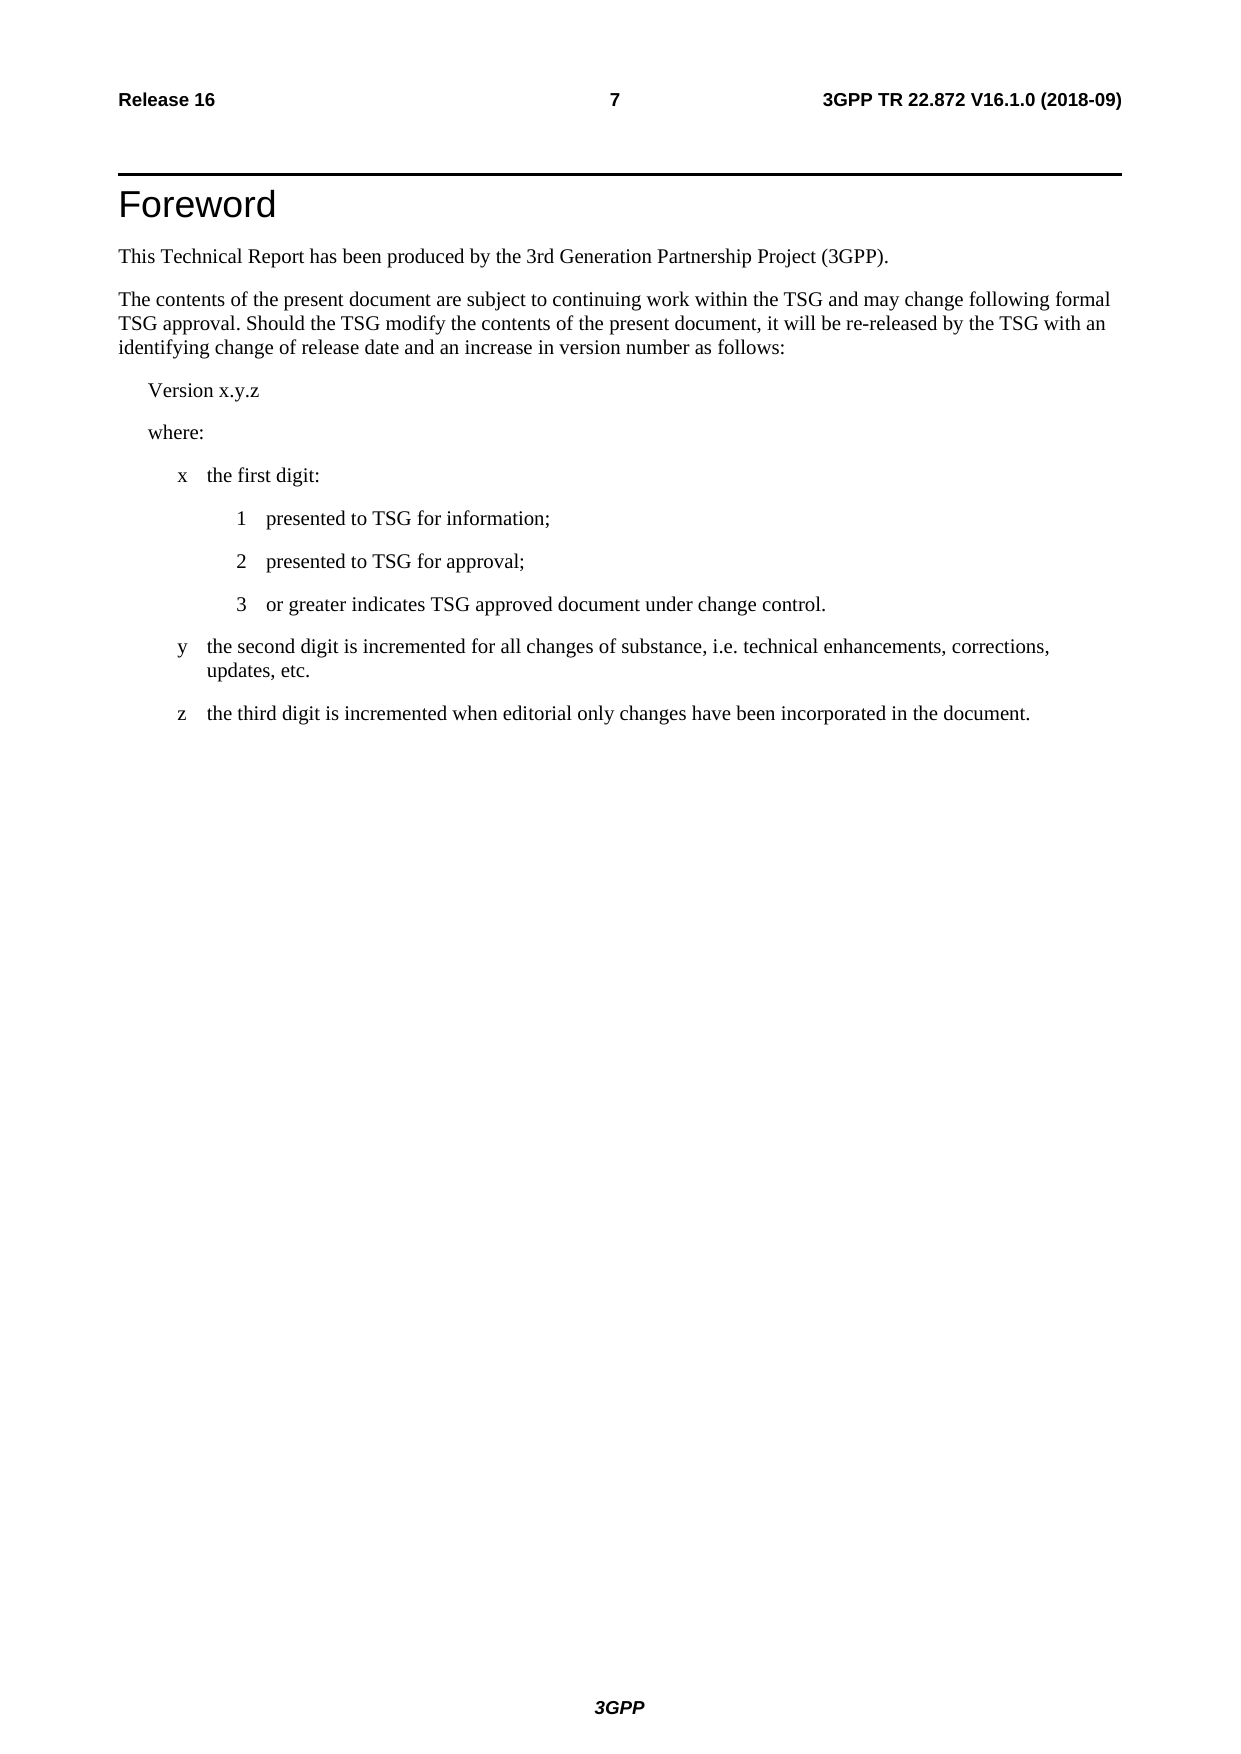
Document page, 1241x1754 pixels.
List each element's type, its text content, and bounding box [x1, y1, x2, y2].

text z the third digit is incremented when editorial only changes have been incorporated in the document. [177, 701, 1122, 725]
text y the second digit is incremented for all changes of substance, i.e. technical enhancements, corrections, updates, etc. [177, 634, 1122, 682]
text Version x.y.z [148, 377, 1122, 402]
text 2 presented to TSG for approval; [236, 549, 1122, 573]
text 1 presented to TSG for information; [236, 506, 1122, 530]
text This Technical Report has been produced by the 3rd Generation Partnership Project (3GPP). [118, 244, 1122, 268]
text where: [148, 420, 1122, 444]
text 3 or greater indicates TSG approved document under change control. [236, 592, 1122, 616]
text x the first digit: [177, 463, 1122, 487]
text The contents of the present document are subject to continuing work within the TSG and may change following formal TSG approval. Should the TSG modify the contents of the present document, it will be re-released by the TSG with an identifying change of release date and an increase in version number as follows: [118, 287, 1122, 359]
subtitle Foreword [118, 176, 1122, 225]
